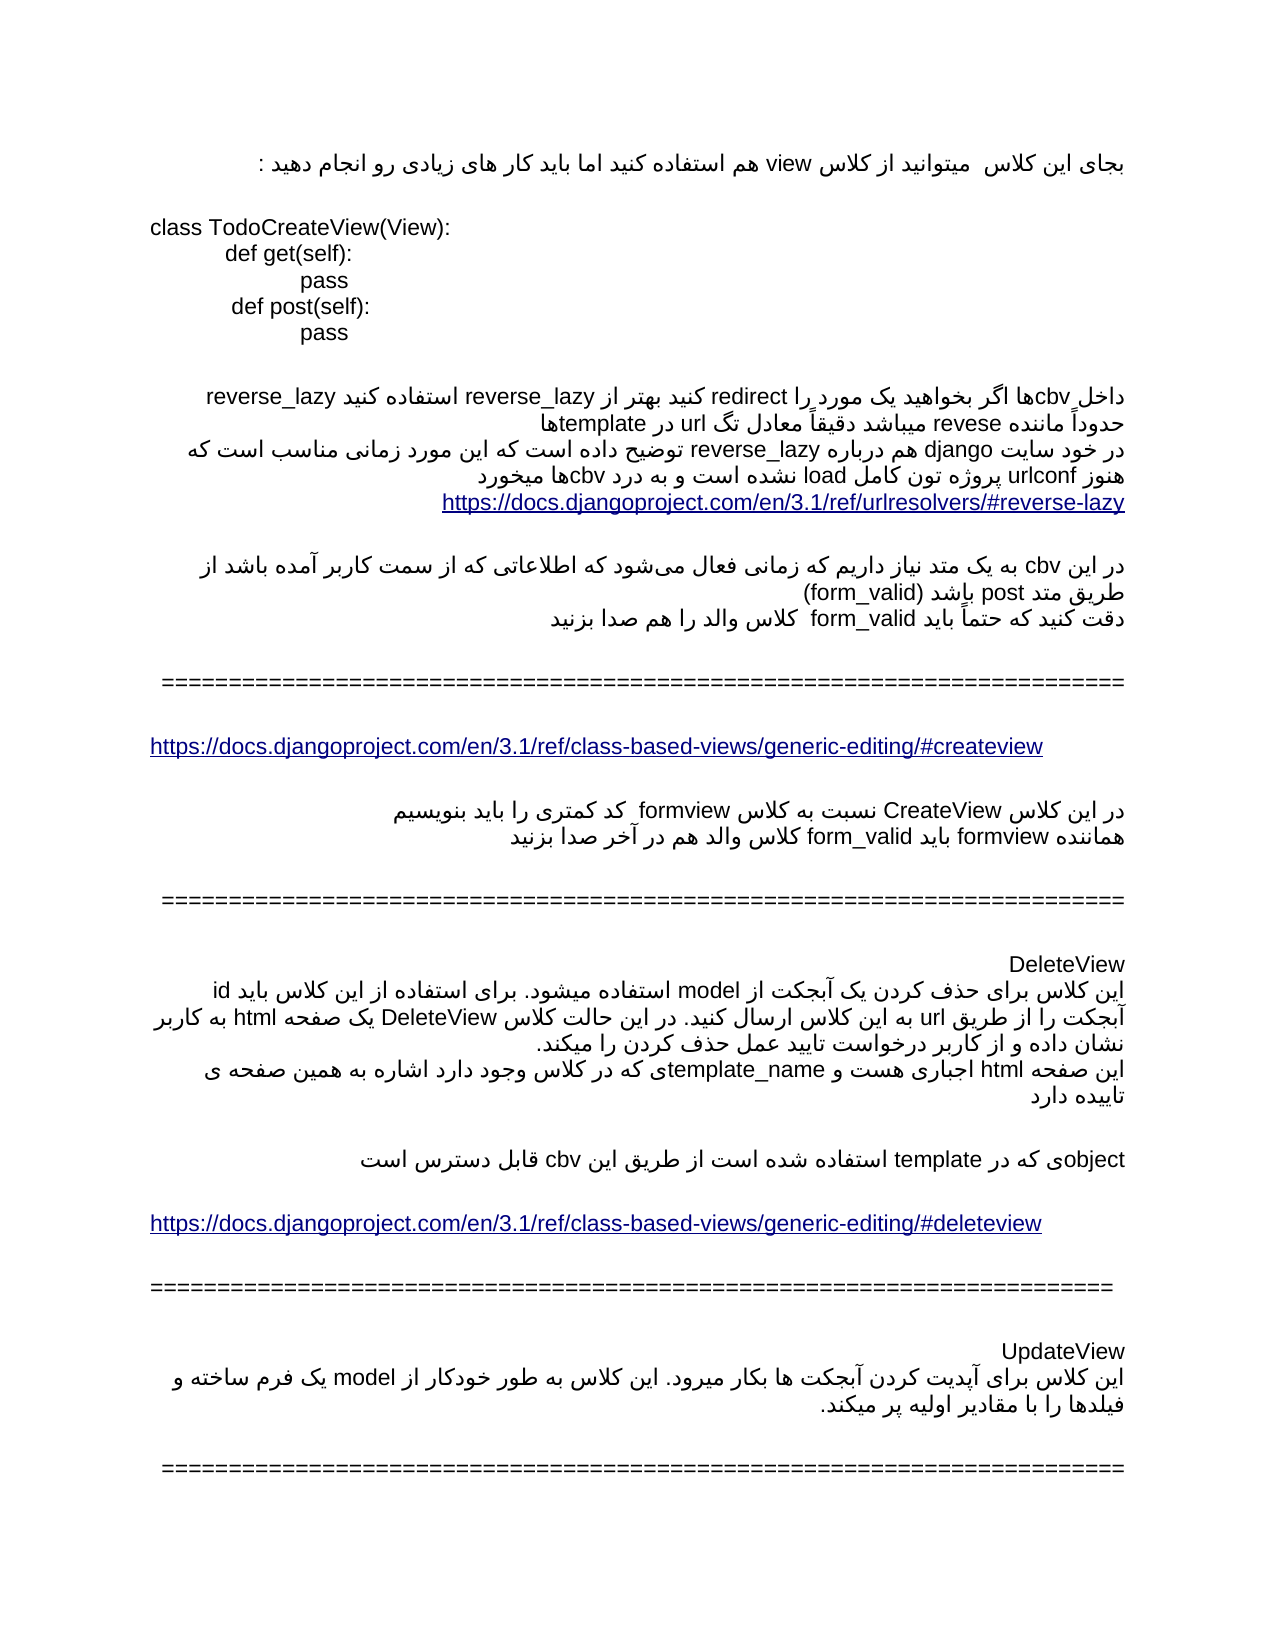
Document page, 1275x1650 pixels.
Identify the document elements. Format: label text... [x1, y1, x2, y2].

text UpdateView این کلاس برای آپدیت کردن آبجکت ها بکار میرود. این کلاس به طور خودکار از model یک فرم ساخته و فیلدها را با مقادیر اولیه پر میکند. [150, 1338, 1125, 1417]
text در این cbv به یک متد نیاز داریم که زمانی فعال می‌شود که اطلاعاتی که از سمت کاربر آمده باشد از طریق متد post باشد (form_valid) دقت کنید که حتماً باید form_valid کلاس والد را هم صدا بزنید [150, 552, 1125, 631]
text ======================================================================== [150, 887, 1125, 913]
text https://docs.djangoproject.com/en/3.1/ref/class-based-views/generic-editing/#createview [150, 733, 1125, 759]
text داخل cbvها اگر بخواهید یک مورد را redirect کنید بهتر از reverse_lazy استفاده کنید reverse_lazy حدوداً ماننده revese میباشد دقیقاً معادل تگ url در templateها در خود سایت django هم درباره reverse_lazy توضیح داده است که این مورد زمانی مناسب است که هنوز urlconf پروژه تون کامل load نشده است و به درد cbvها میخورد https://docs.djangoproject.com/en/3.1/ref/urlresolvers/#reverse-lazy [150, 383, 1125, 515]
text بجای این کلاس میتوانید از کلاس view هم استفاده کنید اما باید کار های زیادی رو انجام دهید : [150, 150, 1125, 176]
text class TodoCreateView(View): def get(self): pass def post(self): pass [150, 214, 1125, 346]
text https://docs.djangoproject.com/en/3.1/ref/class-based-views/generic-editing/#deleteview [150, 1210, 1125, 1237]
text ======================================================================== [150, 669, 1125, 695]
text objectی که در template استفاده شده است از طریق این cbv قابل دسترس است [150, 1146, 1125, 1173]
text DeleteView این کلاس برای حذف کردن یک آبجکت از model استفاده میشود. برای استفاده از این کلاس باید id آبجکت را از طریق url به این کلاس ارسال کنید. در این حالت کلاس DeleteView یک صفحه html به کاربر نشان داده و از کاربر درخواست تایید عمل حذف کردن را میکند. این صفحه html اجباری هست و template_nameی که در کلاس وجود دارد اشاره به همین صفحه ی تاییده دارد [150, 951, 1125, 1109]
text ======================================================================== [150, 1274, 1125, 1300]
text ======================================================================== [150, 1454, 1125, 1481]
text در این کلاس CreateView نسبت به کلاس formview کد کمتری را باید بنویسیم هماننده formview باید form_valid کلاس والد هم در آخر صدا بزنید [150, 797, 1125, 849]
